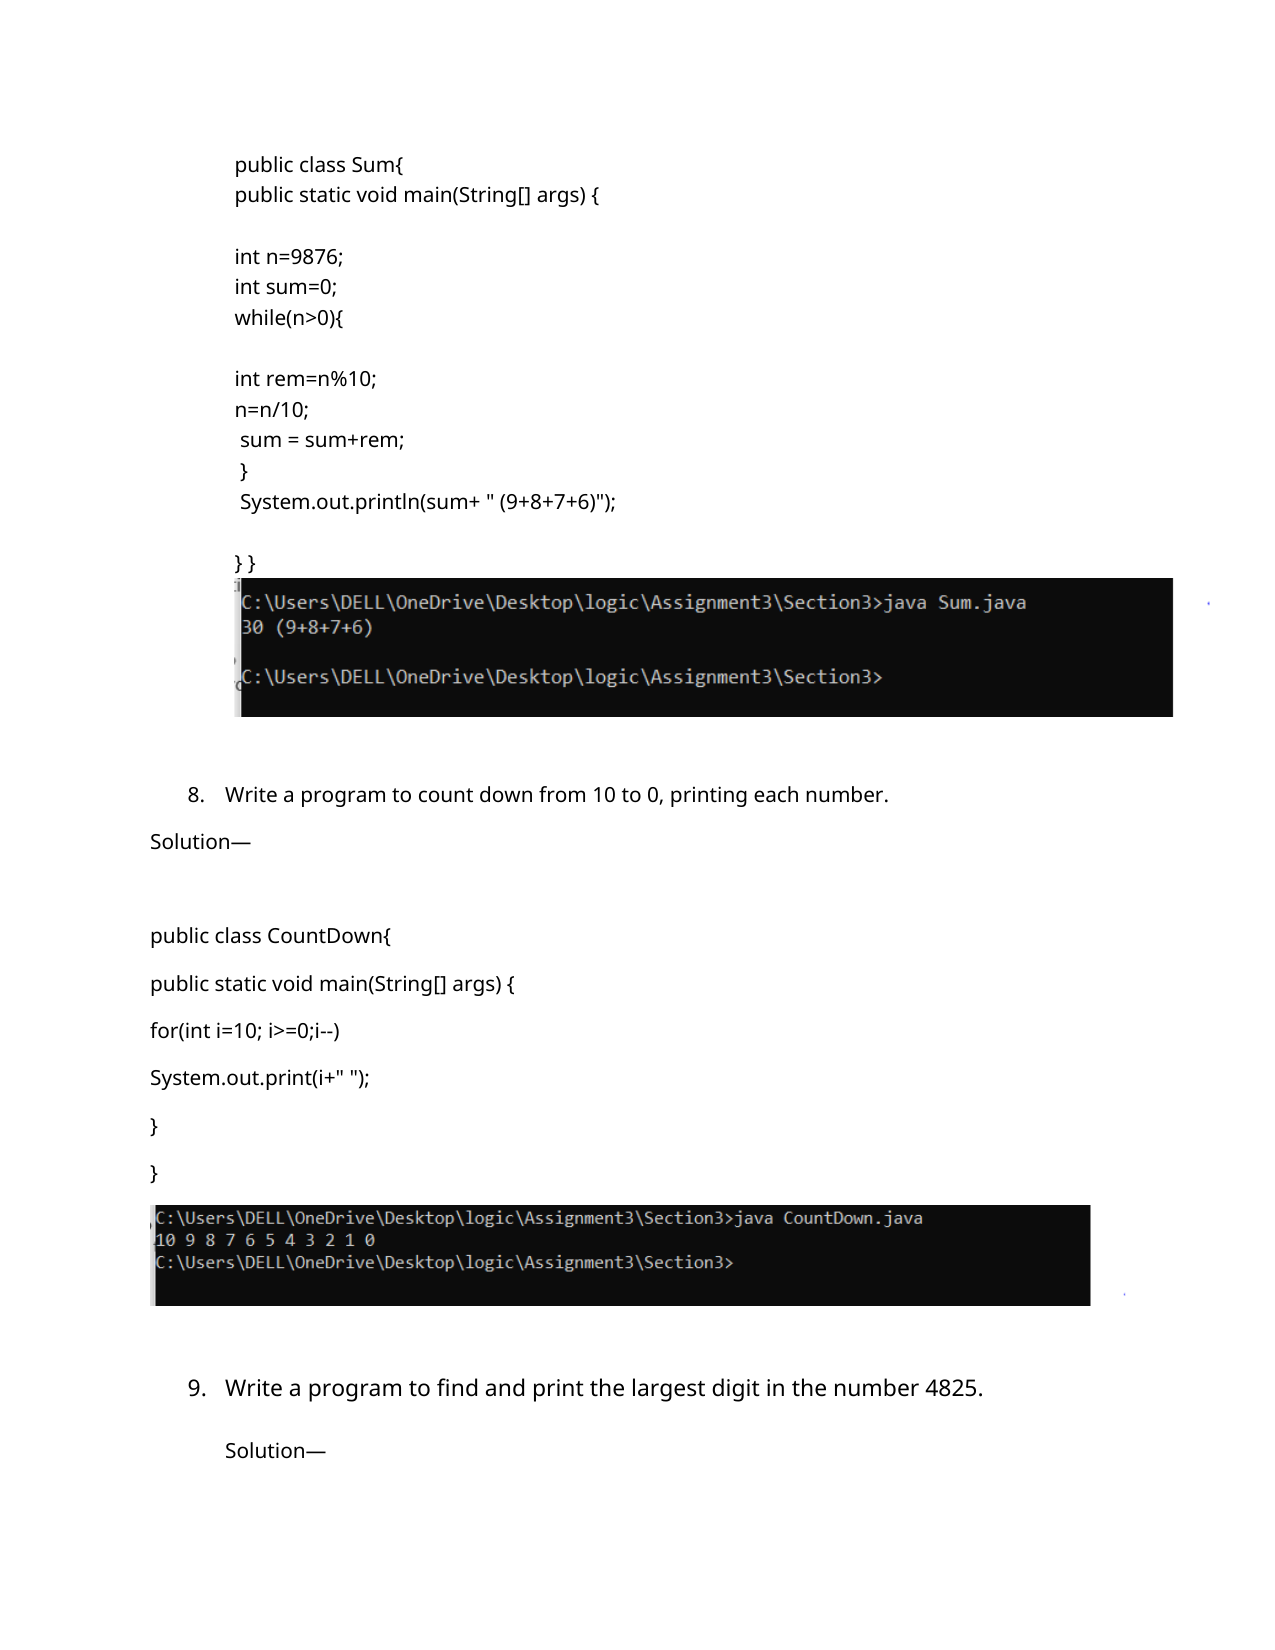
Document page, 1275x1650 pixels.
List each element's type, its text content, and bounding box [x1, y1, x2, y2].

list sum = sum+rem; [234, 426, 1125, 454]
text public class CountDown{ [150, 922, 1125, 950]
picture [234, 578, 1210, 717]
list System.out.println(sum+ " (9+8+7+6)"); [234, 487, 1125, 515]
list public class Sum{ [234, 150, 1125, 178]
text public static void main(String[] args) { [150, 969, 1125, 997]
list public static void main(String[] args) { [234, 181, 1125, 209]
list while(n>0){ [234, 303, 1125, 332]
list int sum=0; [234, 272, 1125, 301]
list int rem=n%10; [234, 364, 1125, 393]
text Solution— [150, 827, 1125, 855]
list } [234, 456, 1125, 485]
list Write a program to count down from 10 to 0, printing each number. [187, 780, 1125, 808]
text System.out.print(i+" "); [150, 1063, 1125, 1092]
list Solution— [225, 1437, 1125, 1465]
list int n=9876; [234, 242, 1125, 270]
text for(int i=10; i>=0;i--) [150, 1016, 1125, 1044]
list } } [234, 548, 1125, 577]
list Write a program to find and print the largest digit in the number 4825. [187, 1372, 1125, 1403]
text } [150, 1158, 1125, 1186]
picture [150, 1205, 1125, 1306]
list n=n/10; [234, 395, 1125, 423]
text } [150, 1111, 1125, 1139]
